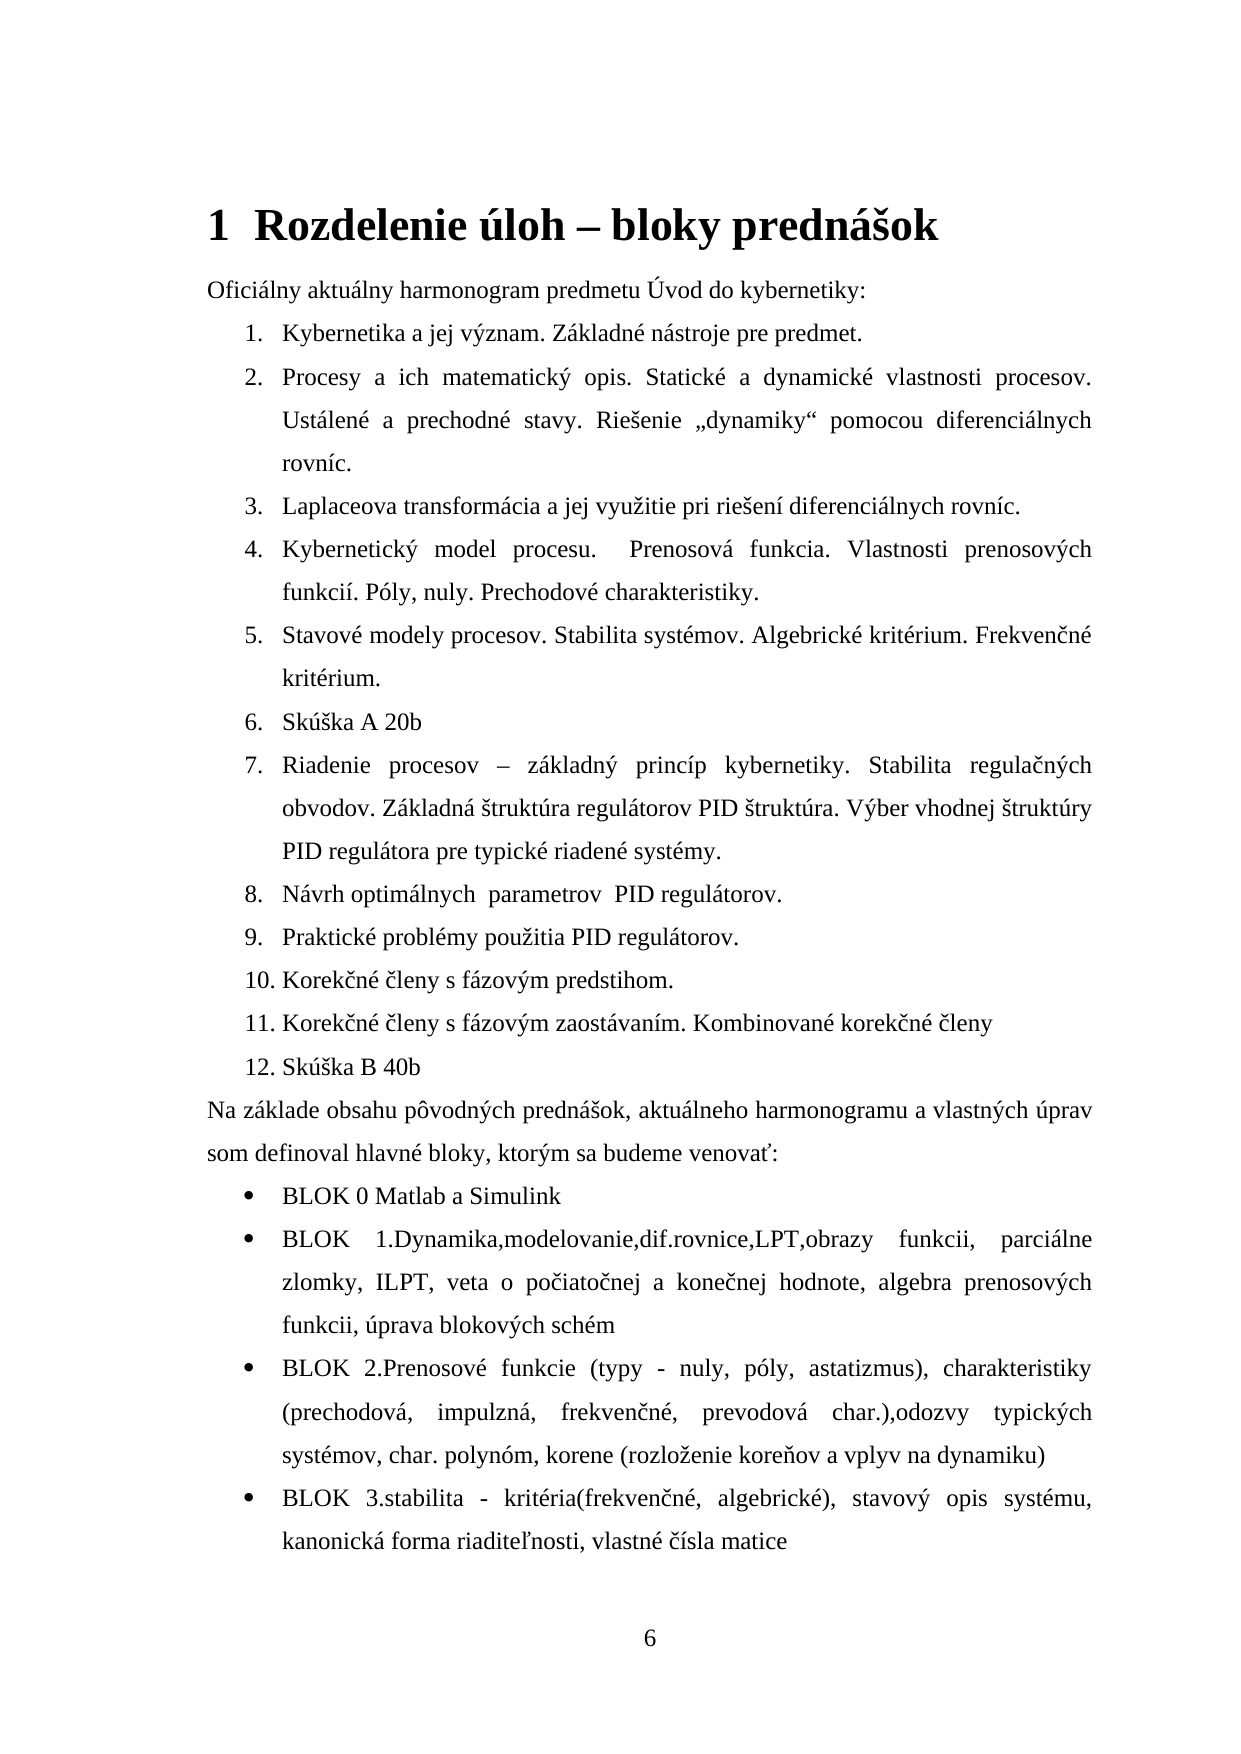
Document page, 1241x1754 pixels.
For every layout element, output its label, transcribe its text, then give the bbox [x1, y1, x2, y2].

list BLOK 3.stabilita - kritéria(frekvenčné, algebrické), stavový opis systému, kanonická forma riaditeľnosti, vlastné čísla matice [244, 1483, 1092, 1555]
list BLOK 2.Prenosové funkcie (typy - nuly, póly, astatizmus), charakteristiky (prechodová, impulzná, frekvenčné, prevodová char.),odozvy typických systémov, char. polynóm, korene (rozloženie koreňov a vplyv na dynamiku) [244, 1353, 1092, 1468]
text Na základe obsahu pôvodných prednášok, aktuálneho harmonogramu a vlastných úprav som definoval hlavné bloky, ktorým sa budeme venovať: [207, 1095, 1092, 1167]
subtitle Rozdelenie úloh – bloky prednášok [207, 198, 1092, 250]
list BLOK 1.Dynamika,modelovanie,dif.rovnice,LPT,obrazy funkcii, parciálne zlomky, ILPT, veta o počiatočnej a konečnej hodnote, algebra prenosových funkcii, úprava blokových schém [244, 1224, 1092, 1339]
list Korekčné členy s fázovým predstihom. [244, 965, 1092, 994]
list Procesy a ich matematický opis. Statické a dynamické vlastnosti procesov. Ustálené a prechodné stavy. Riešenie „dynamiky“ pomocou diferenciálnych rovníc. [244, 362, 1092, 477]
list Skúška B 40b [244, 1052, 1092, 1080]
list Korekčné členy s fázovým zaostávaním. Kombinované korekčné členy [244, 1008, 1092, 1037]
list Kybernetický model procesu. Prenosová funkcia. Vlastnosti prenosových funkcií. Póly, nuly. Prechodové charakteristiky. [244, 534, 1092, 606]
list BLOK 0 Matlab a Simulink [244, 1181, 1092, 1210]
list Riadenie procesov – základný princíp kybernetiky. Stabilita regulačných obvodov. Základná štruktúra regulátorov PID štruktúra. Výber vhodnej štruktúry PID regulátora pre typické riadené systémy. [244, 750, 1092, 865]
list Skúška A 20b [244, 707, 1092, 735]
list Návrh optimálnych parametrov PID regulátorov. [244, 879, 1092, 908]
list Laplaceova transformácia a jej využitie pri riešení diferenciálnych rovníc. [244, 491, 1092, 520]
list Kybernetika a jej význam. Základné nástroje pre predmet. [244, 318, 1092, 347]
list Praktické problémy použitia PID regulátorov. [244, 922, 1092, 951]
list Stavové modely procesov. Stabilita systémov. Algebrické kritérium. Frekvenčné kritérium. [244, 620, 1092, 692]
text Oficiálny aktuálny harmonogram predmetu Úvod do kybernetiky: [207, 275, 1092, 304]
